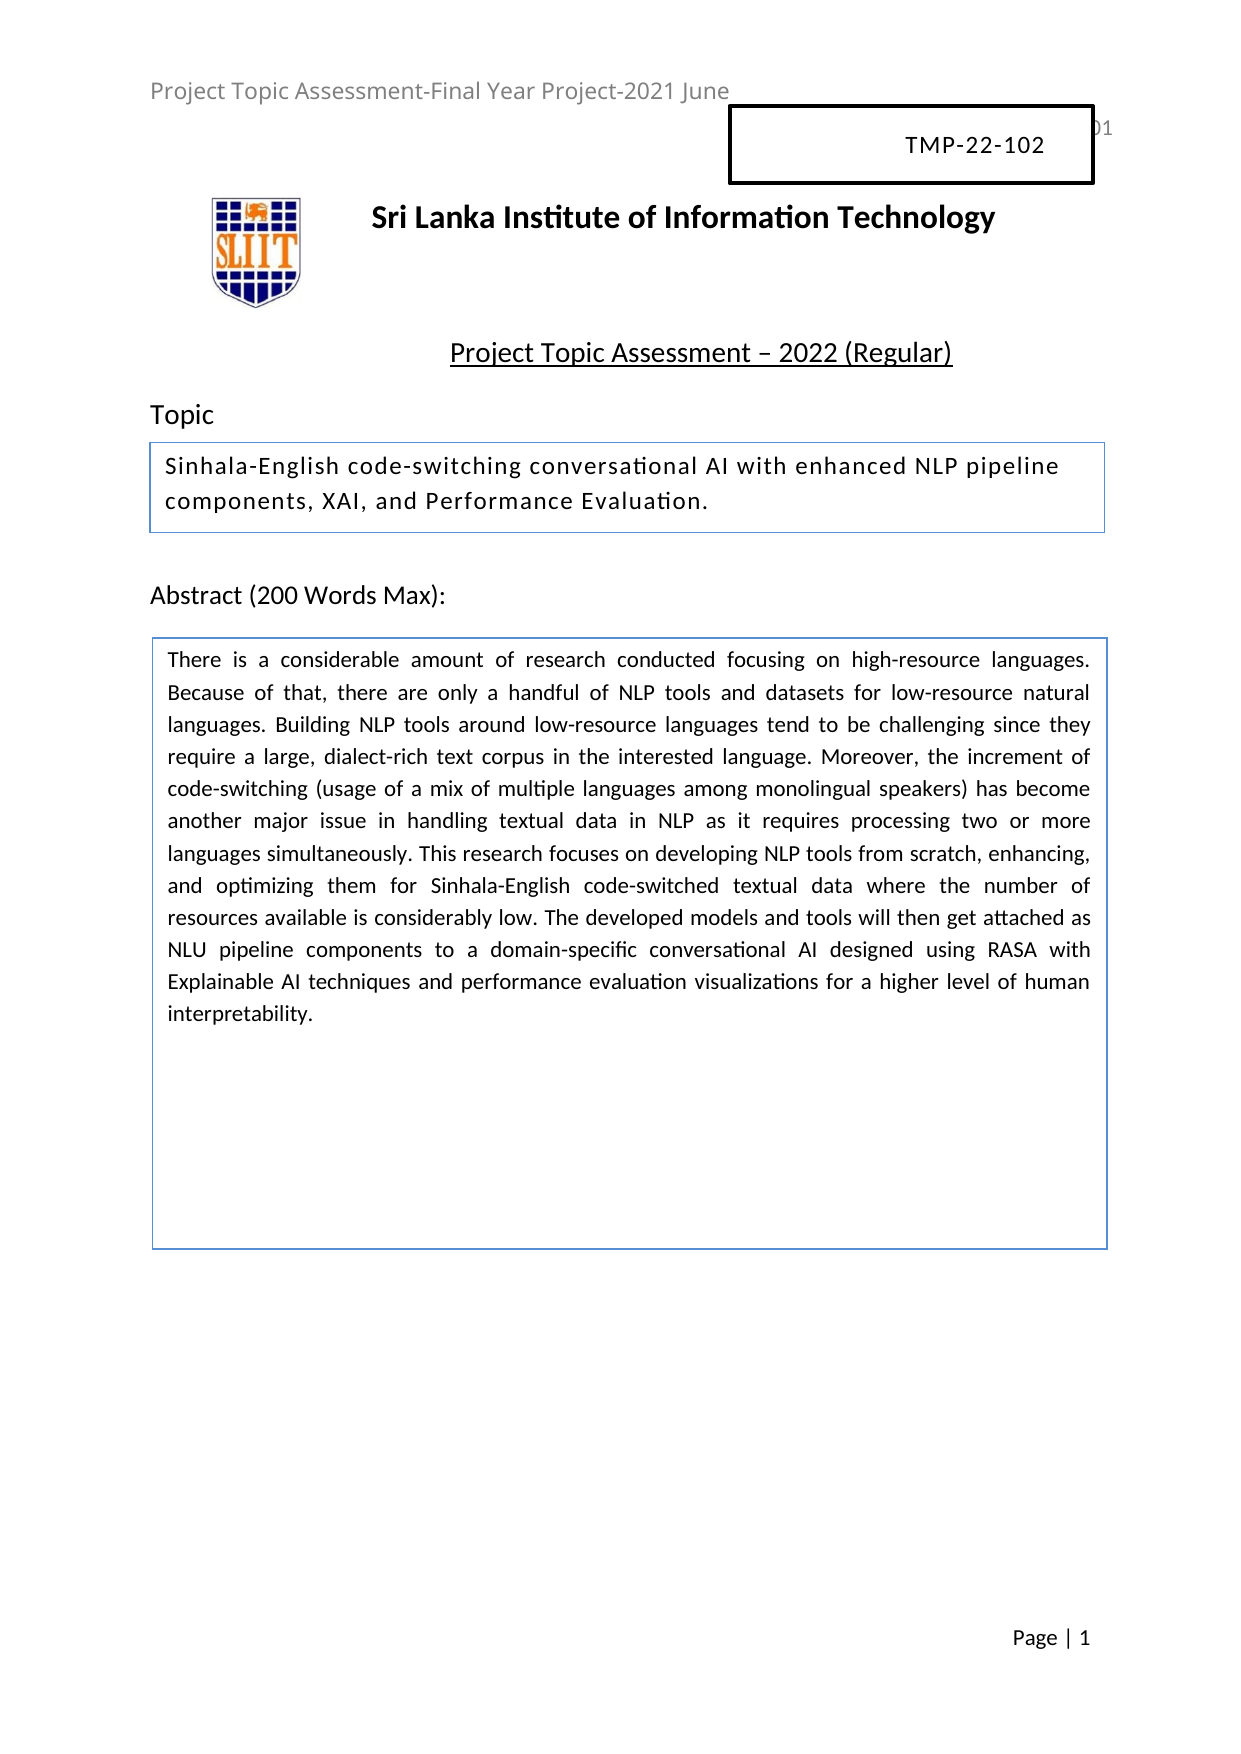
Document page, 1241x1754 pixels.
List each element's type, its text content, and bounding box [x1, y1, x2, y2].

text Abstract (200 Words Max): [150, 578, 1090, 612]
text Project Topic Assessment – 2022 (Regular) [375, 334, 1090, 370]
table_header [192, 196, 319, 334]
text Topic [150, 396, 1090, 432]
picture [208, 195, 303, 310]
table_header Sri Lanka Institute of Information Technology [319, 196, 1049, 334]
